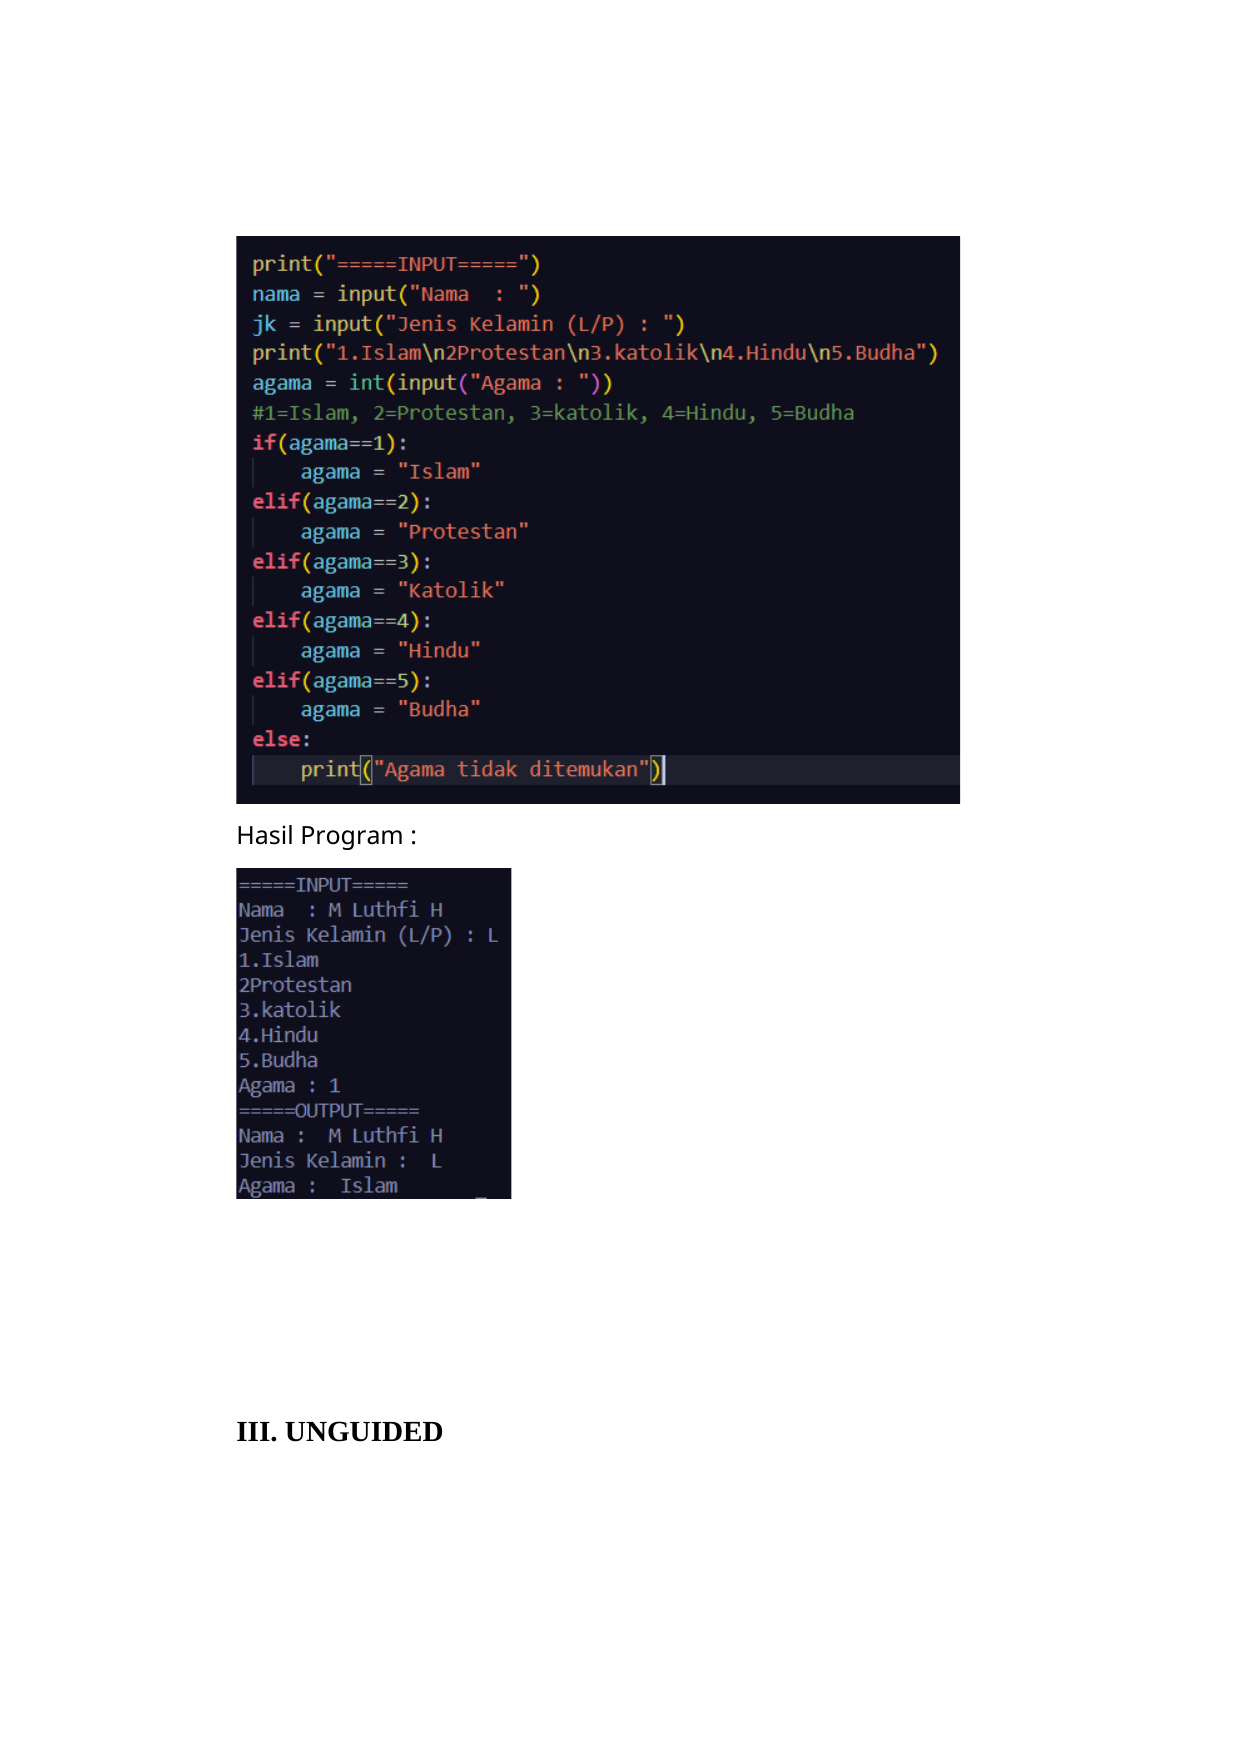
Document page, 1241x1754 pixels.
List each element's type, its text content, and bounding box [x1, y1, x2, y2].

list III. UNGUIDED [236, 1414, 1063, 1448]
picture [236, 868, 512, 1199]
list Hasil Program : [236, 818, 1063, 852]
picture [236, 236, 960, 804]
